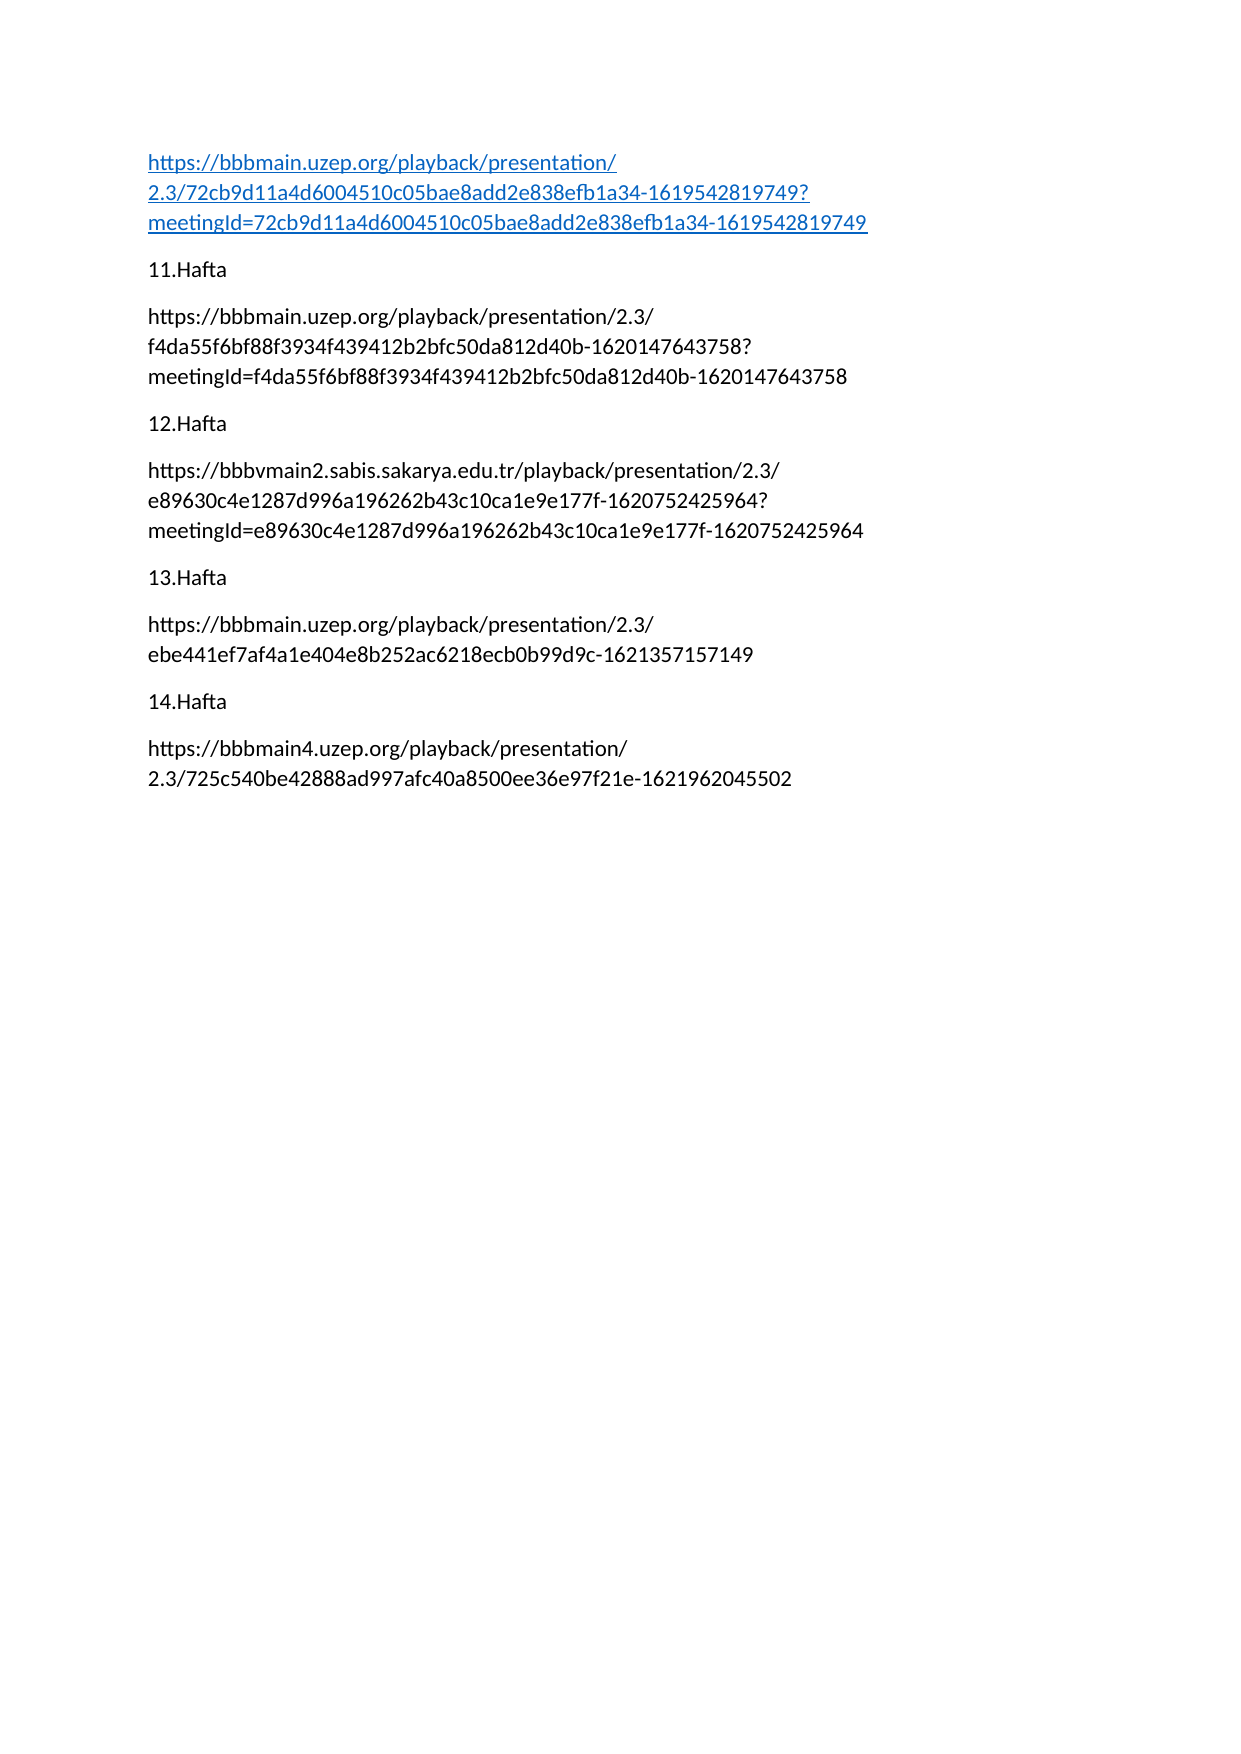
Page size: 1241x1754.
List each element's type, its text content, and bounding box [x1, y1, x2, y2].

text https://bbbvmain2.sabis.sakarya.edu.tr/playback/presentation/2.3/e89630c4e1287d996a196262b43c10ca1e9e177f-1620752425964?meetingId=e89630c4e1287d996a196262b43c10ca1e9e177f-1620752425964 [148, 456, 1093, 544]
text 11.Hafta [148, 255, 1093, 283]
text https://bbbmain.uzep.org/playback/presentation/2.3/f4da55f6bf88f3934f439412b2bfc50da812d40b-1620147643758?meetingId=f4da55f6bf88f3934f439412b2bfc50da812d40b-1620147643758 [148, 302, 1093, 390]
text https://bbbmain4.uzep.org/playback/presentation/2.3/725c540be42888ad997afc40a8500ee36e97f21e-1621962045502 [148, 734, 1093, 792]
text https://bbbmain.uzep.org/playback/presentation/2.3/ebe441ef7af4a1e404e8b252ac6218ecb0b99d9c-1621357157149 [148, 610, 1093, 668]
text 14.Hafta [148, 687, 1093, 715]
text 12.Hafta [148, 409, 1093, 437]
text 13.Hafta [148, 563, 1093, 591]
text https://bbbmain.uzep.org/playback/presentation/2.3/72cb9d11a4d6004510c05bae8add2e838efb1a34-1619542819749?meetingId=72cb9d11a4d6004510c05bae8add2e838efb1a34-1619542819749 [148, 148, 1093, 236]
